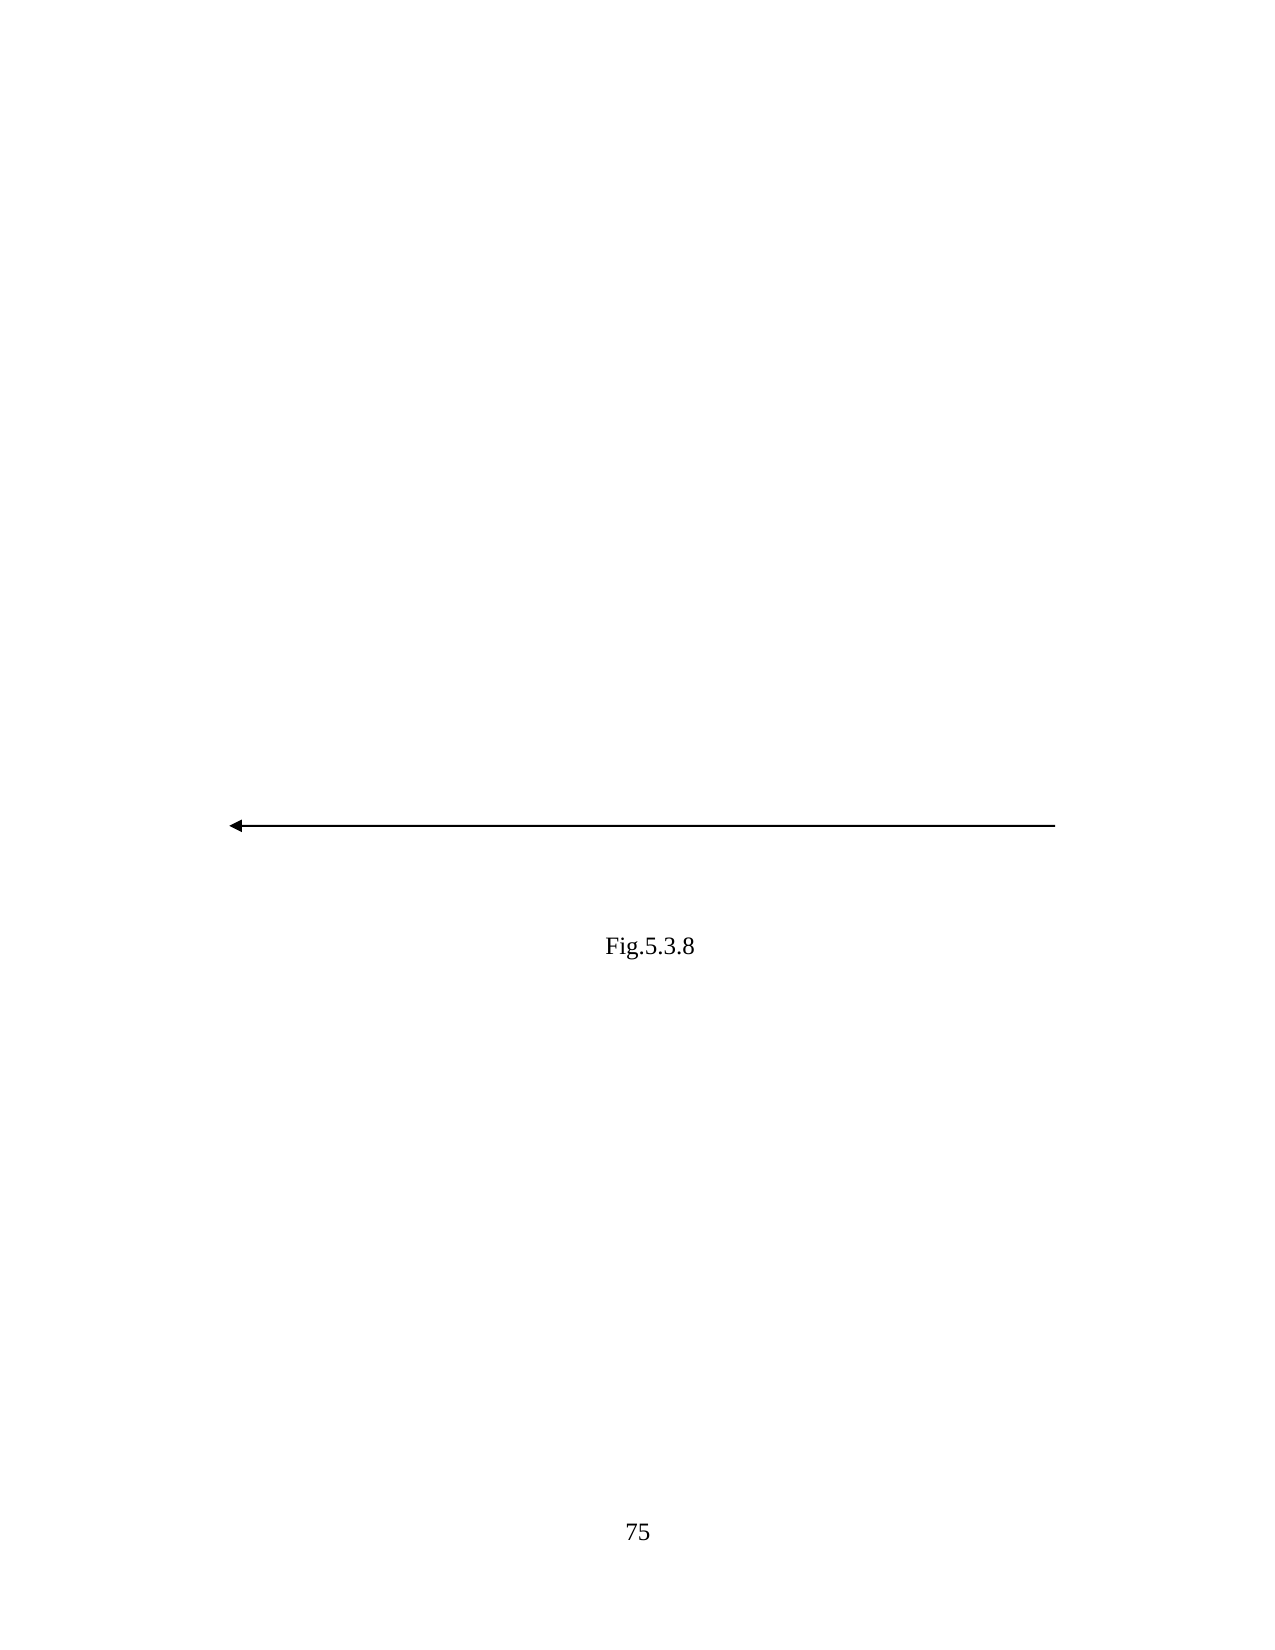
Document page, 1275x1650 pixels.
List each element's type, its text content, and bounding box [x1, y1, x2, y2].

text Fig.5.3.8 [186, 931, 1089, 960]
